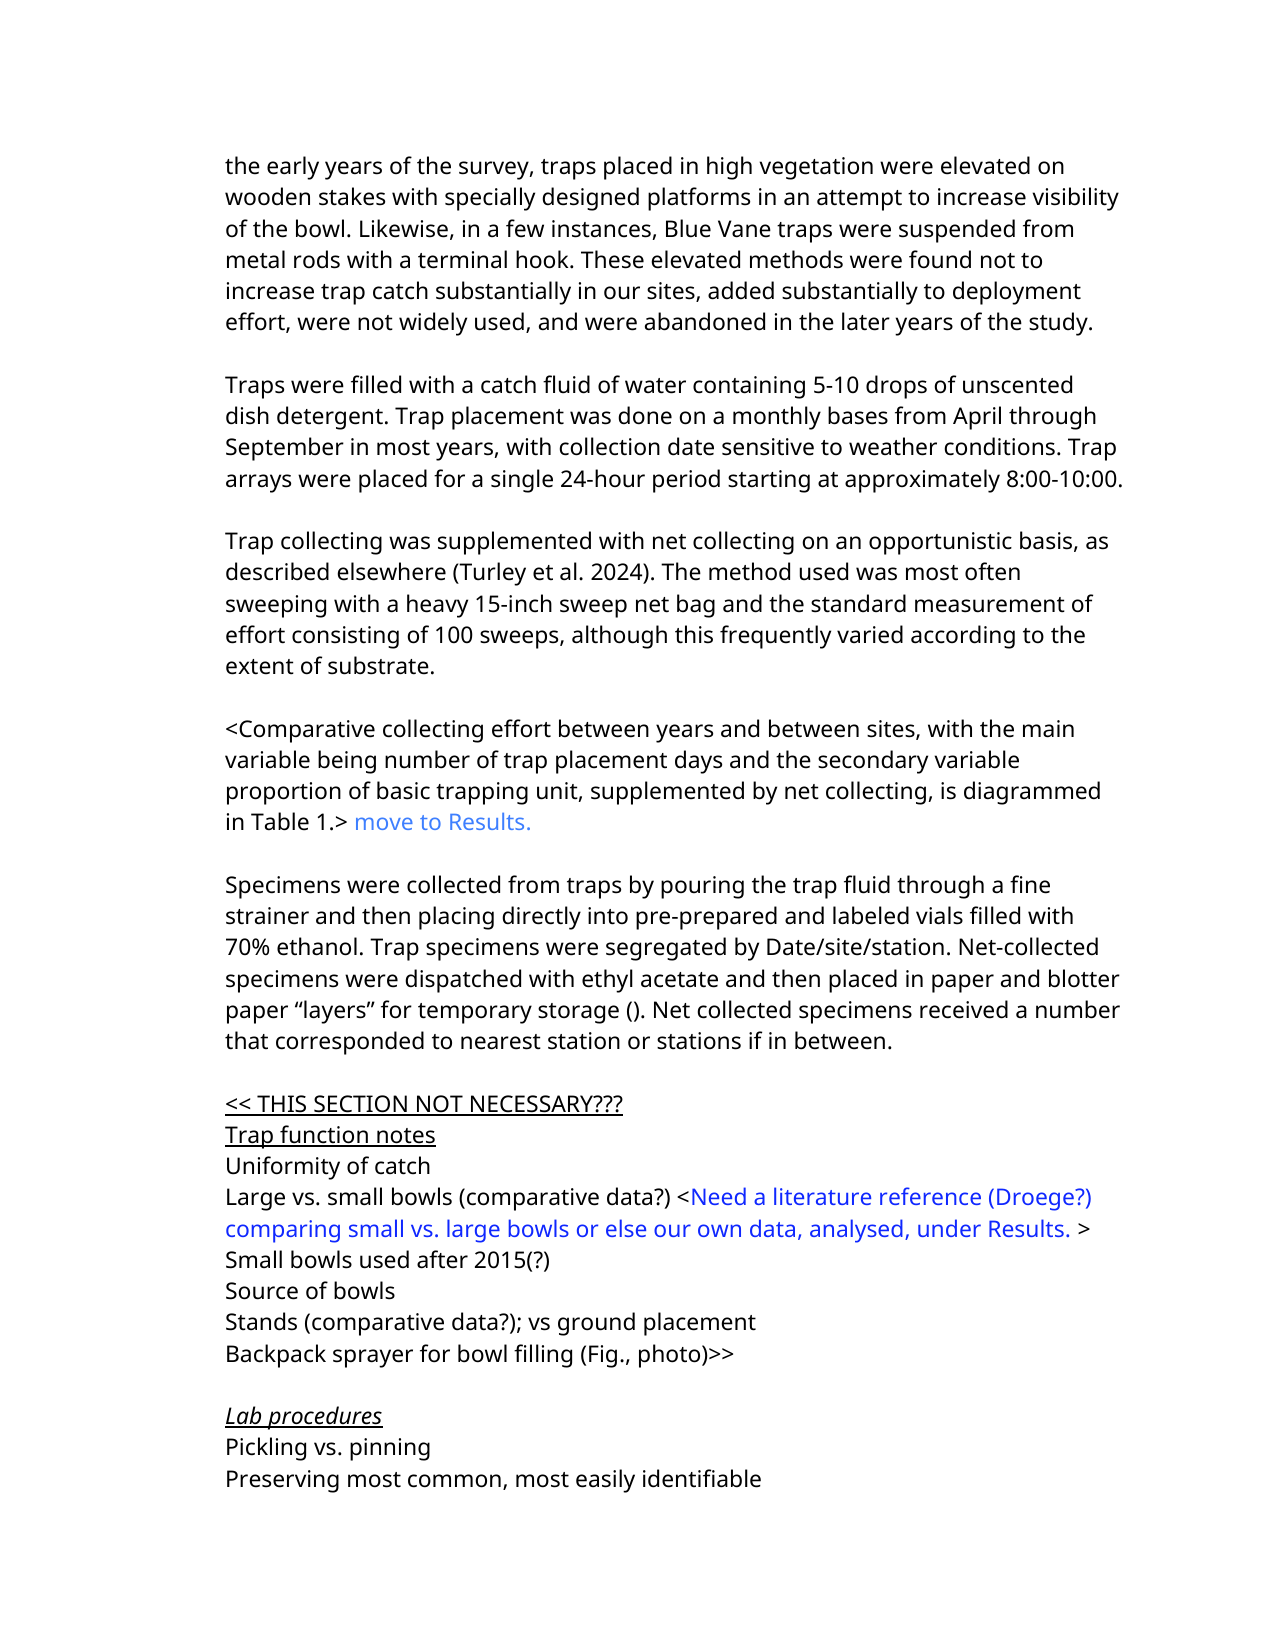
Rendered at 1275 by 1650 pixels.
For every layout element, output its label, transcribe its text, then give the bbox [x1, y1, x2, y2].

text Specimens were collected from traps by pouring the trap fluid through a fine strainer and then placing directly into pre-prepared and labeled vials filled with 70% ethanol. Trap specimens were segregated by Date/site/station. Net-collected specimens were dispatched with ethyl acetate and then placed in paper and blotter paper “layers” for temporary storage (). Net collected specimens received a number that corresponded to nearest station or stations if in between. [225, 869, 1125, 1056]
text Traps were filled with a catch fluid of water containing 5-10 drops of unscented dish detergent. Trap placement was done on a monthly bases from April through September in most years, with collection date sensitive to weather conditions. Trap arrays were placed for a single 24-hour period starting at approximately 8:00-10:00. [225, 369, 1125, 494]
text Uniformity of catch [225, 1150, 1125, 1181]
text Trap function notes [225, 1119, 1125, 1150]
text Pickling vs. pinning [225, 1431, 1125, 1462]
text Source of bowls [225, 1275, 1125, 1306]
text Stands (comparative data?); vs ground placement [225, 1306, 1125, 1337]
text <Comparative collecting effort between years and between sites, with the main variable being number of trap placement days and the secondary variable proportion of basic trapping unit, supplemented by net collecting, is diagrammed in Table 1.> move to Results. [225, 712, 1125, 837]
text << THIS SECTION NOT NECESSARY??? [225, 1087, 1125, 1119]
text Backpack sprayer for bowl filling (Fig., photo)>> [225, 1337, 1125, 1369]
text Lab procedures [225, 1400, 1125, 1431]
text Preserving most common, most easily identifiable [225, 1462, 1125, 1494]
text Small bowls used after 2015(?) [225, 1244, 1125, 1275]
text Large vs. small bowls (comparative data?) <Need a literature reference (Droege?) comparing small vs. large bowls or else our own data, analysed, under Results. > [225, 1181, 1125, 1244]
text Trap collecting was supplemented with net collecting on an opportunistic basis, as described elsewhere (Turley et al. 2024). The method used was most often sweeping with a heavy 15-inch sweep net bag and the standard measurement of effort consisting of 100 sweeps, although this frequently varied according to the extent of substrate. [225, 525, 1125, 681]
